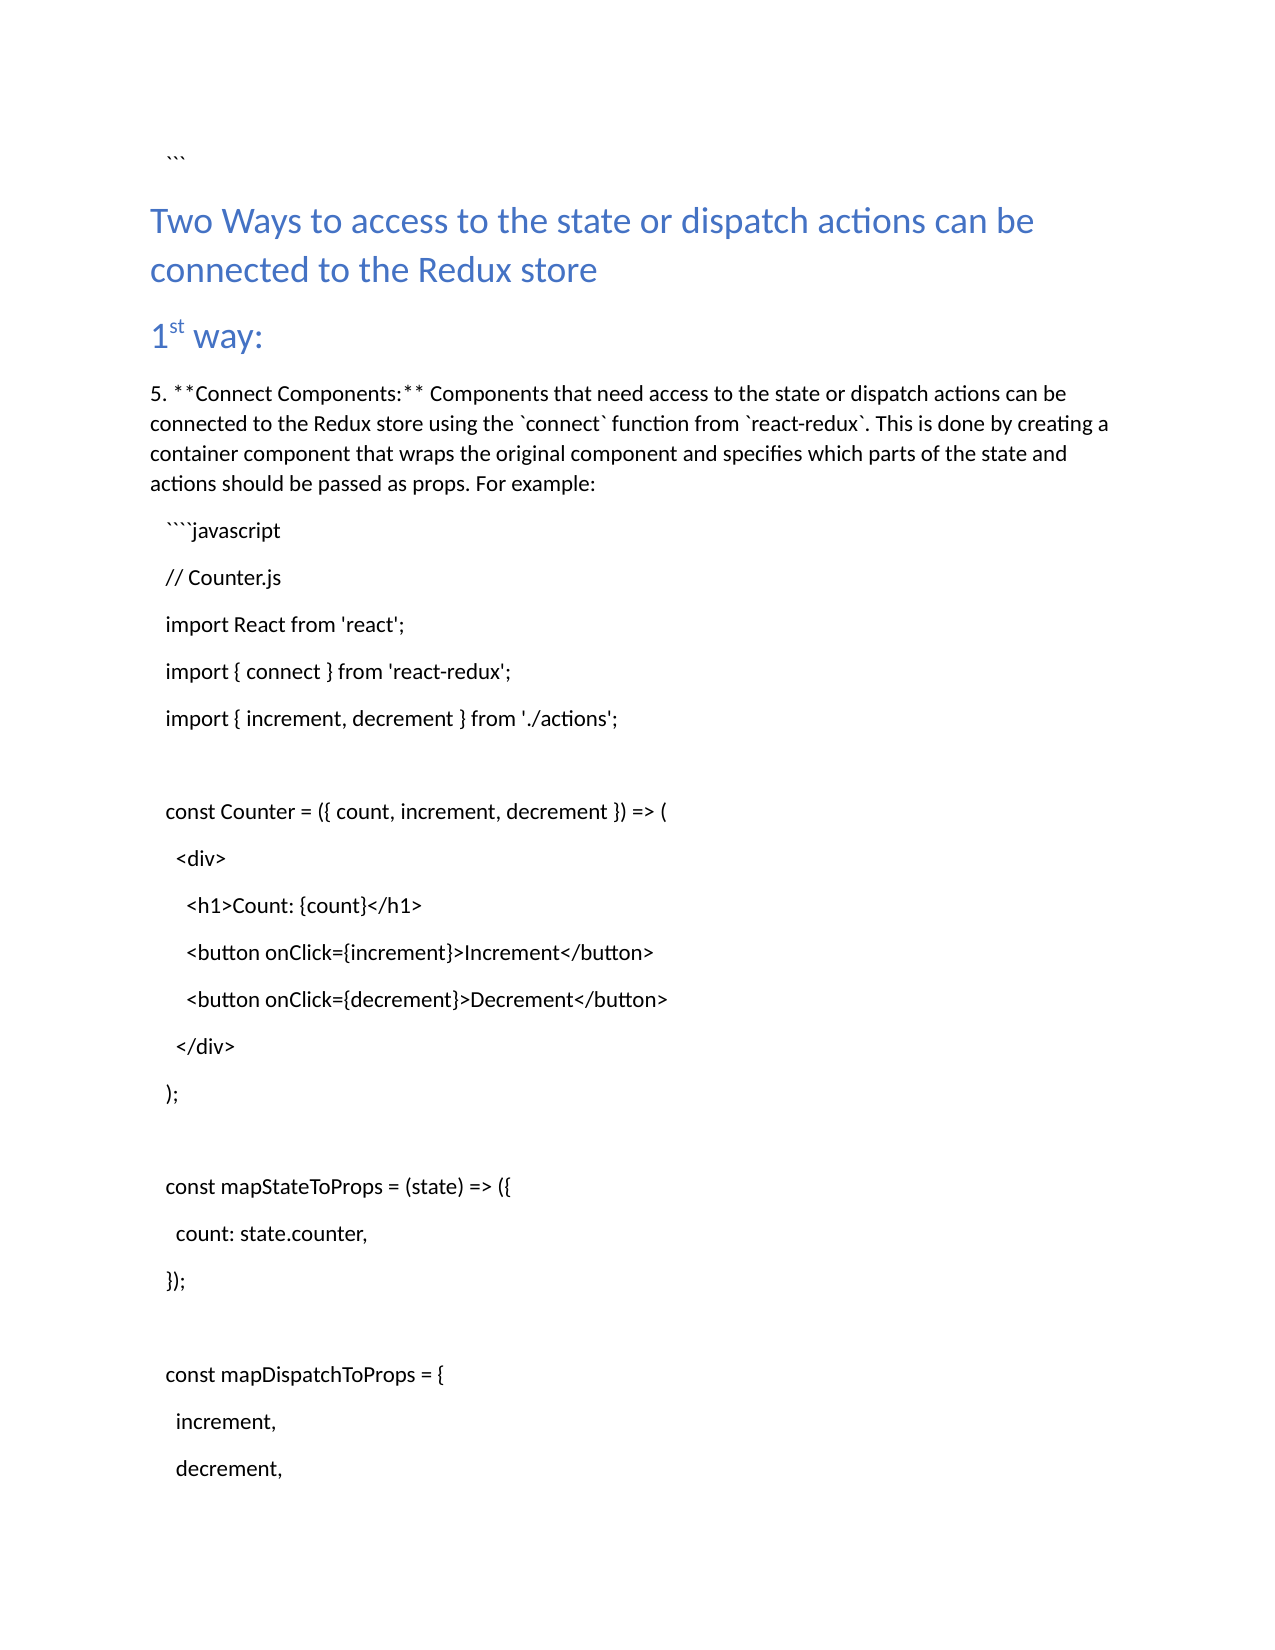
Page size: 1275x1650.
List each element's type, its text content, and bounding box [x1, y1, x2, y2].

text const Counter = ({ count, increment, decrement }) => ( [150, 797, 1125, 825]
text <button onClick={decrement}>Decrement</button> [150, 985, 1125, 1013]
text const mapDispatchToProps = { [150, 1360, 1125, 1388]
text 5. **Connect Components:** Components that need access to the state or dispatch actions can be connected to the Redux store using the `connect` function from `react-redux`. This is done by creating a container component that wraps the original component and specifies which parts of the state and actions should be passed as props. For example: [150, 379, 1125, 497]
text <button onClick={increment}>Increment</button> [150, 938, 1125, 966]
text ````javascript [150, 516, 1125, 544]
text </div> [150, 1032, 1125, 1060]
text const mapStateToProps = (state) => ({ [150, 1172, 1125, 1200]
text Two Ways to access to the state or dispatch actions can be connected to the Redux store [150, 197, 1125, 292]
text ); [150, 1079, 1125, 1107]
text }); [150, 1266, 1125, 1294]
text import React from 'react'; [150, 610, 1125, 638]
text 1st way: [150, 312, 1125, 358]
text decrement, [150, 1454, 1125, 1482]
text import { increment, decrement } from './actions'; [150, 704, 1125, 732]
text import { connect } from 'react-redux'; [150, 657, 1125, 685]
text ``` [150, 150, 1125, 178]
text increment, [150, 1407, 1125, 1435]
text <h1>Count: {count}</h1> [150, 891, 1125, 919]
text <div> [150, 844, 1125, 872]
text count: state.counter, [150, 1219, 1125, 1247]
text // Counter.js [150, 563, 1125, 591]
